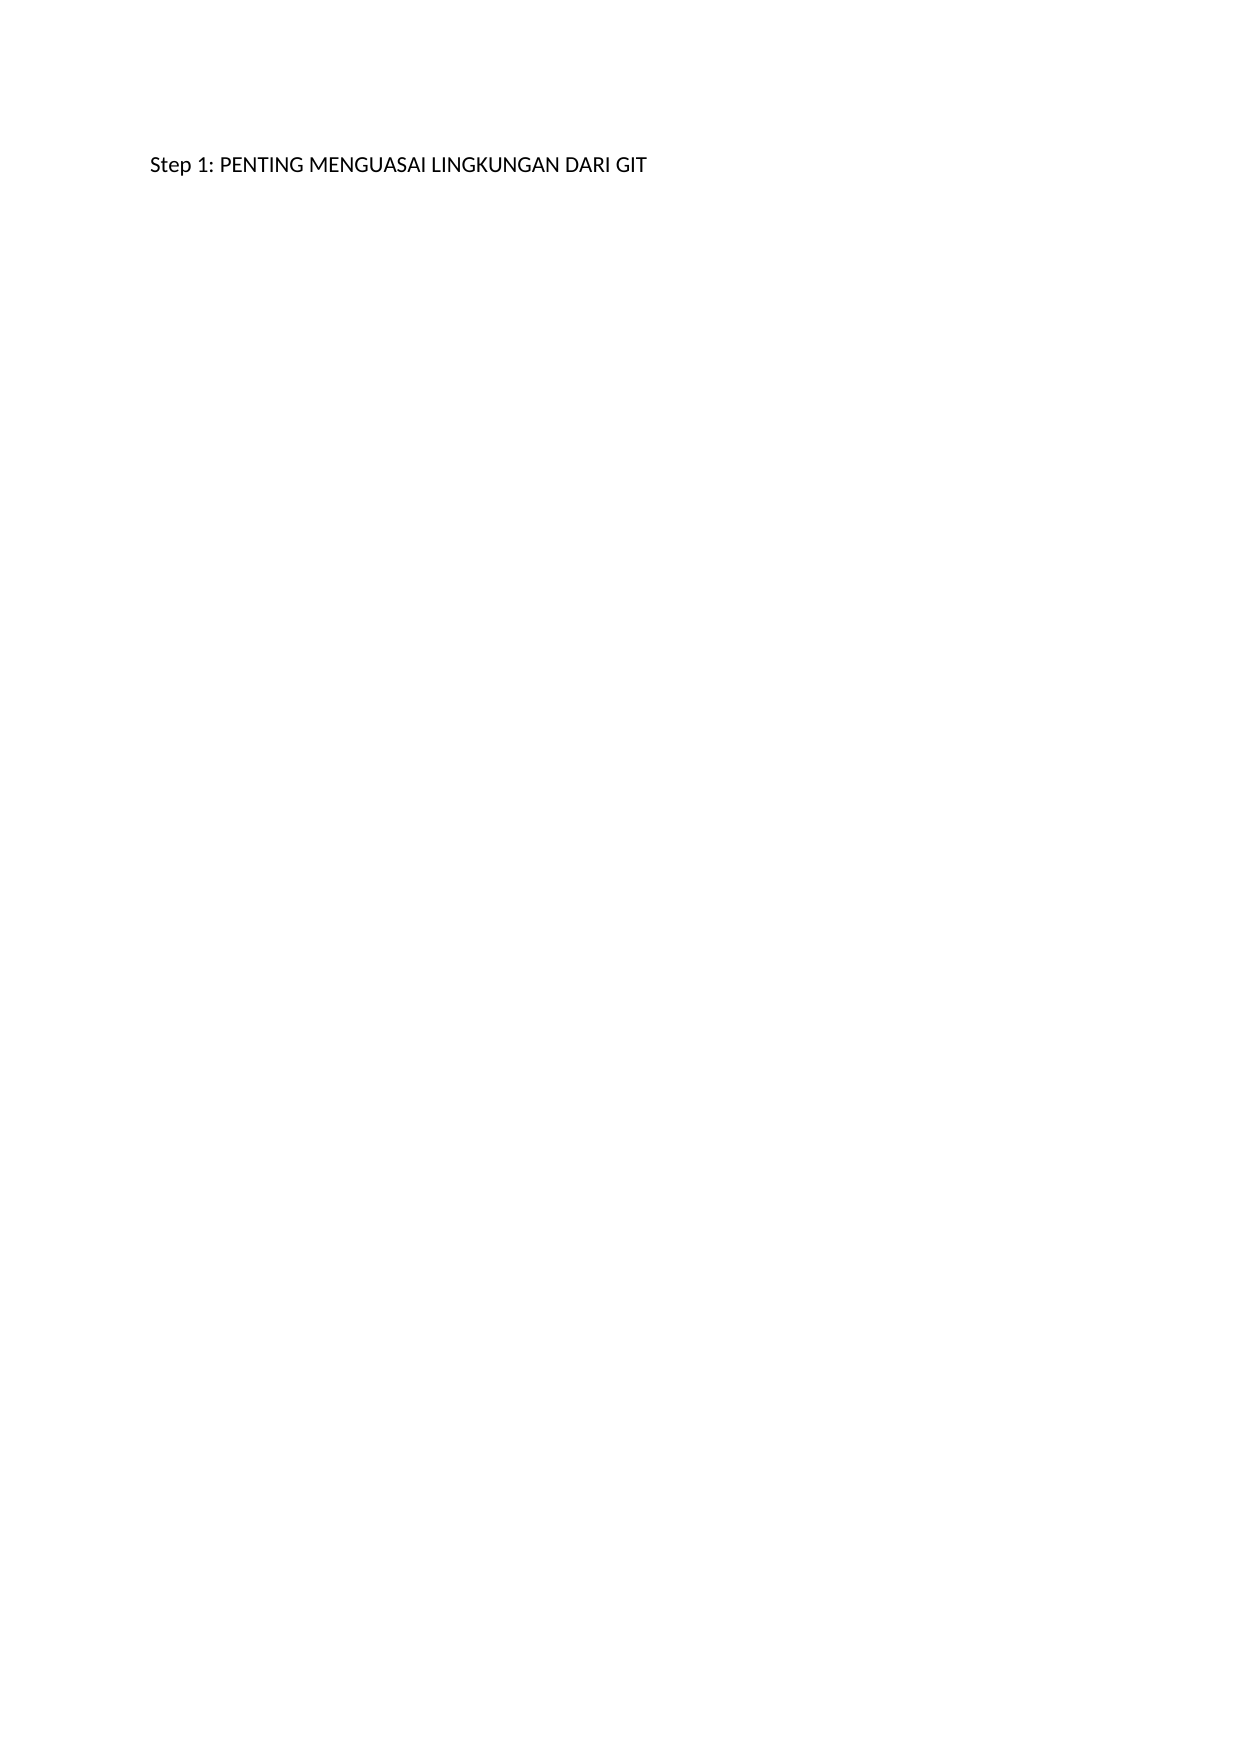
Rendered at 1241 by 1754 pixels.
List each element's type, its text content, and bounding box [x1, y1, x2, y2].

text Step 1: PENTING MENGUASAI LINGKUNGAN DARI GIT [150, 150, 1090, 178]
